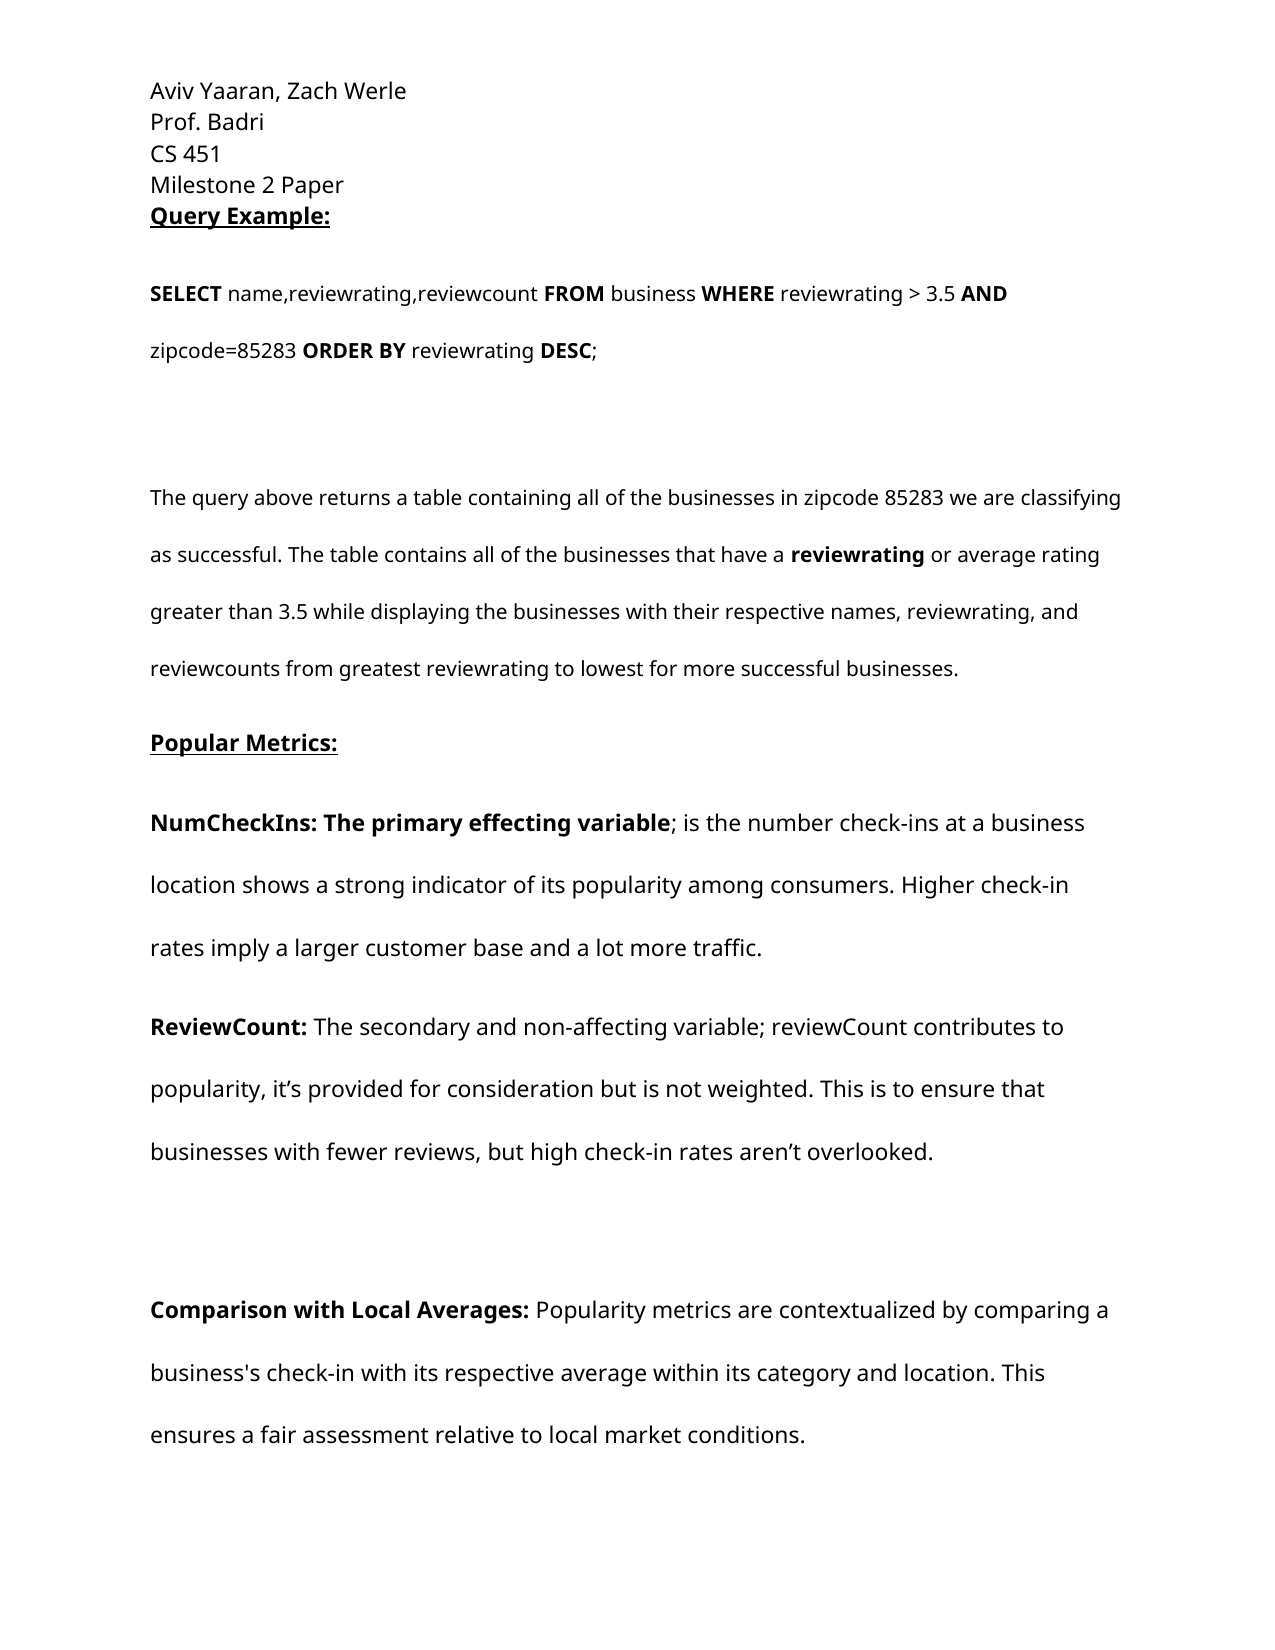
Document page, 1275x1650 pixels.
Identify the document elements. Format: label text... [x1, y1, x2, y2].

text Query Example: [150, 200, 1125, 231]
text SELECT name,reviewrating,reviewcount FROM business WHERE reviewrating > 3.5 AND zipcode=85283 ORDER BY reviewrating DESC; [150, 279, 1125, 364]
text Comparison with Local Averages: Popularity metrics are contextualized by comparing a business's check-in with its respective average within its category and location. This ensures a fair assessment relative to local market conditions. [150, 1294, 1125, 1450]
text Popular Metrics: [150, 727, 1125, 758]
text ReviewCount: The secondary and non-affecting variable; reviewCount contributes to popularity, it’s provided for consideration but is not weighted. This is to ensure that businesses with fewer reviews, but high check-in rates aren’t overlooked. [150, 1011, 1125, 1167]
text NumCheckIns: The primary effecting variable; is the number check-ins at a business location shows a strong indicator of its popularity among consumers. Higher check-in rates imply a larger customer base and a lot more traffic. [150, 806, 1125, 963]
text The query above returns a table containing all of the businesses in zipcode 85283 we are classifying as successful. The table contains all of the businesses that have a reviewrating or average rating greater than 3.5 while displaying the businesses with their respective names, reviewrating, and reviewcounts from greatest reviewrating to lowest for more successful businesses. [150, 483, 1125, 682]
